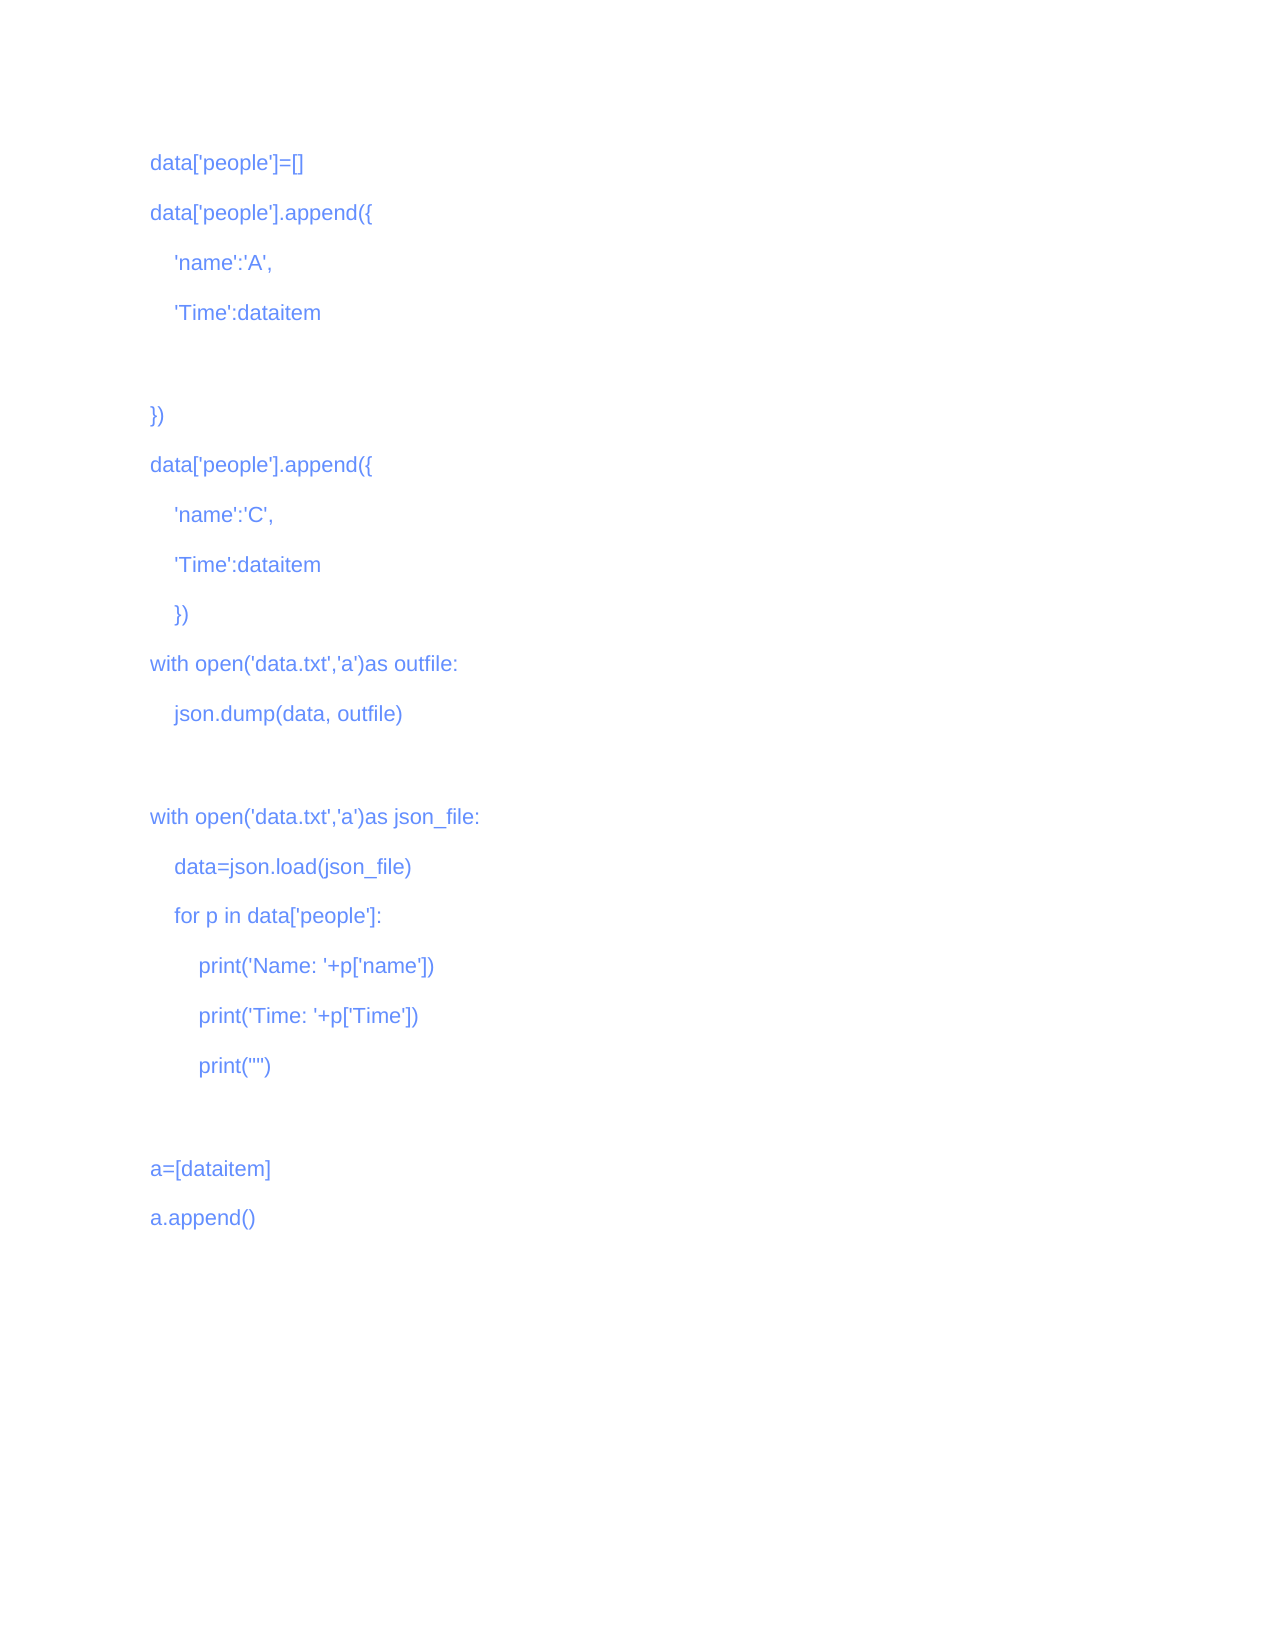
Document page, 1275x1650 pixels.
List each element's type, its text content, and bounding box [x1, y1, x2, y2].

text with open('data.txt','a')as json_file: [150, 804, 1125, 829]
text print("") [150, 1053, 1125, 1078]
text }) [150, 402, 1125, 427]
text }) [150, 601, 1125, 627]
text print('Time: '+p['Time']) [150, 1003, 1125, 1028]
text 'Time':dataitem [150, 299, 1125, 324]
text data['people']=[] [150, 150, 1125, 175]
text 'name':'A', [150, 249, 1125, 275]
text json.dump(data, outfile) [150, 701, 1125, 726]
text data['people'].append({ [150, 200, 1125, 225]
text 'Time':dataitem [150, 552, 1125, 577]
text a.append() [150, 1205, 1125, 1231]
text data['people'].append({ [150, 452, 1125, 477]
text 'name':'C', [150, 502, 1125, 527]
text with open('data.txt','a')as outfile: [150, 651, 1125, 676]
text for p in data['people']: [150, 903, 1125, 928]
text a=[dataitem] [150, 1156, 1125, 1181]
text print('Name: '+p['name']) [150, 953, 1125, 978]
text data=json.load(json_file) [150, 853, 1125, 879]
